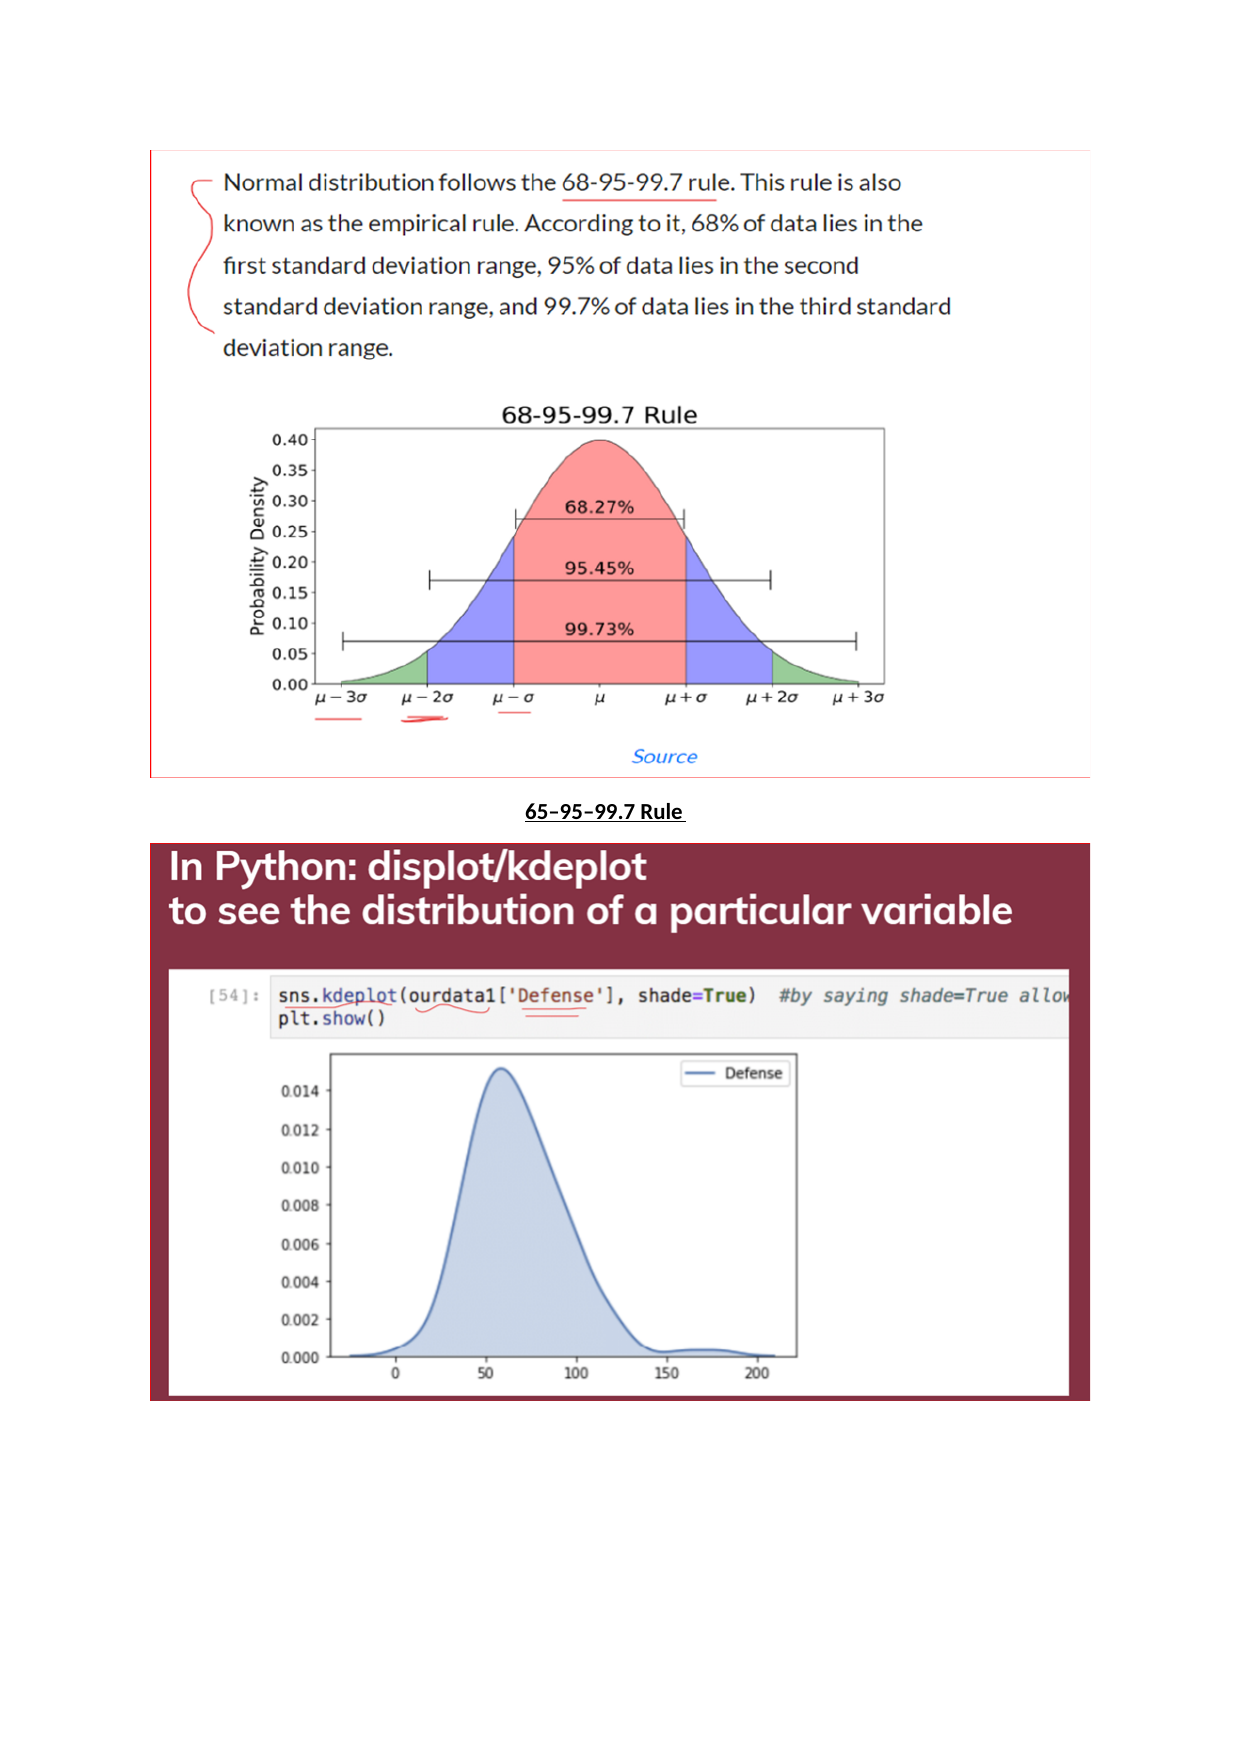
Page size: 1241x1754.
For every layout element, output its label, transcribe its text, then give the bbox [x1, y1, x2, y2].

picture [150, 843, 1091, 1401]
text 65–95–99.7 Rule [450, 797, 1090, 825]
picture [150, 150, 1091, 778]
